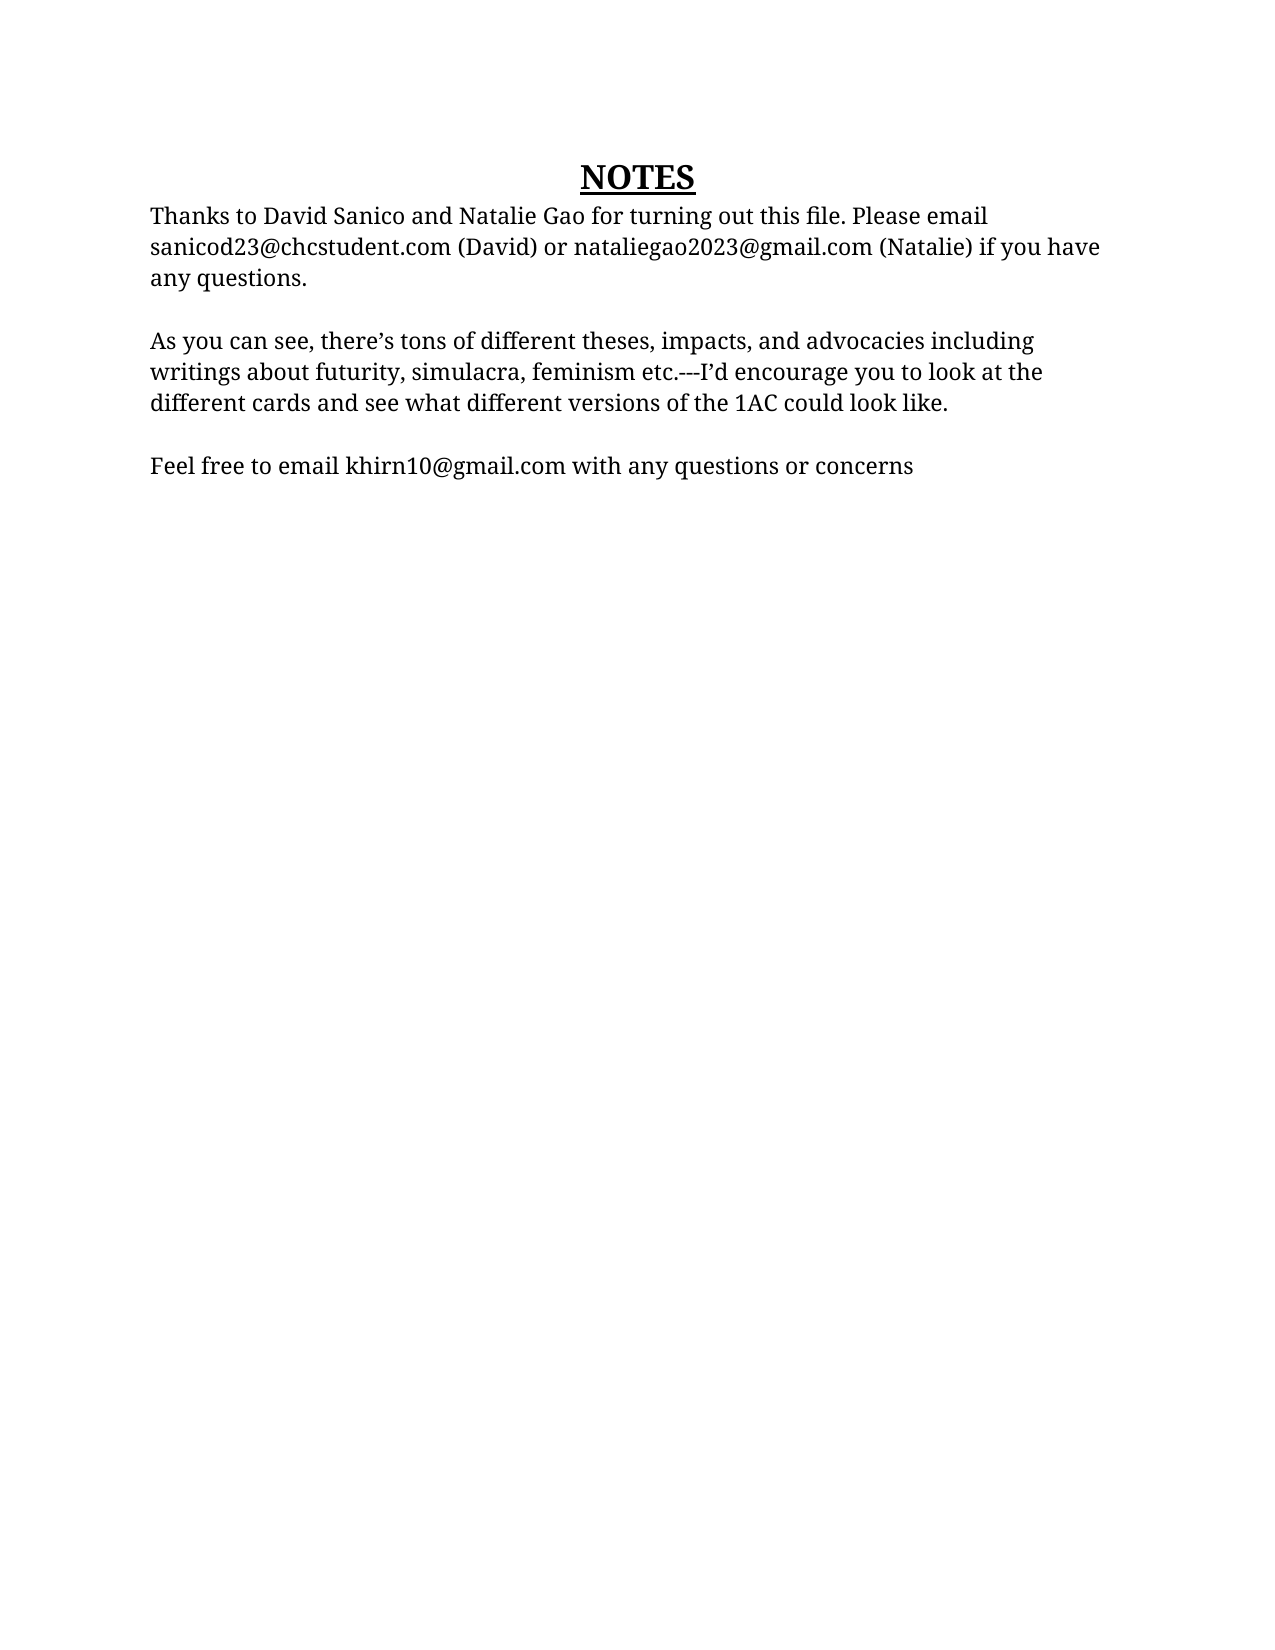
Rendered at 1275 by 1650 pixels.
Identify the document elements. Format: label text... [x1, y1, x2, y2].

subtitle Notes [150, 154, 1125, 199]
text Feel free to email khirn10@gmail.com with any questions or concerns [150, 449, 1125, 481]
text Thanks to David Sanico and Natalie Gao for turning out this file. Please email sanicod23@chcstudent.com (David) or nataliegao2023@gmail.com (Natalie) if you have any questions. [150, 199, 1125, 293]
text As you can see, there’s tons of different theses, impacts, and advocacies including writings about futurity, simulacra, feminism etc.---I’d encourage you to look at the different cards and see what different versions of the 1AC could look like. [150, 324, 1125, 418]
